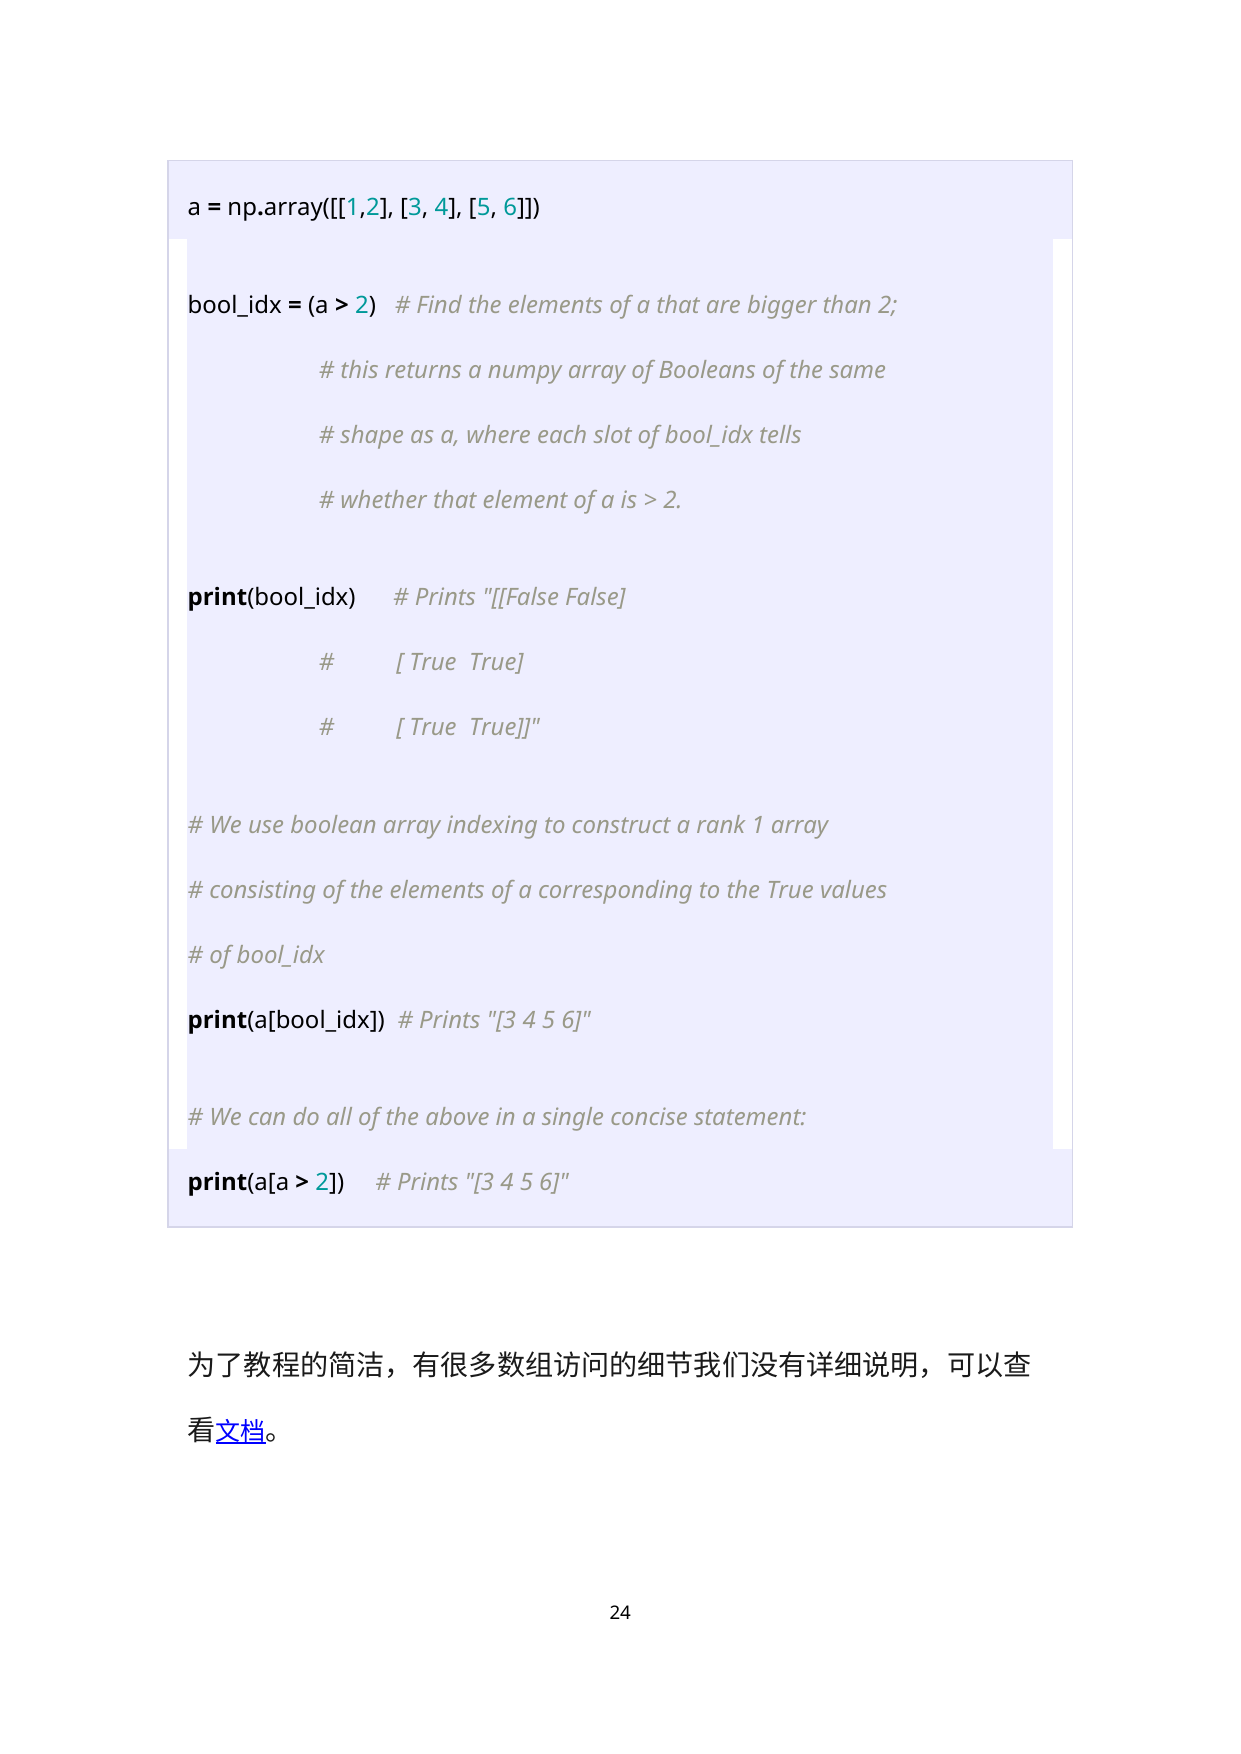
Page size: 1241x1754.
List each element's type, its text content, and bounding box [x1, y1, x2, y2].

text bool_idx = (a > 2) # Find the elements of a that are bigger than 2; [187, 271, 1053, 336]
text # shape as a, where each slot of bool_idx tells [187, 401, 1053, 466]
text # consisting of the elements of a corresponding to the True values [187, 856, 1053, 921]
text a = np.array([[1,2], [3, 4], [5, 6]]) [169, 161, 1072, 239]
text # [ True True] [187, 629, 1053, 694]
text # We use boolean array indexing to construct a rank 1 array [187, 791, 1053, 856]
text # this returns a numpy array of Booleans of the same [187, 336, 1053, 401]
text print(bool_idx) # Prints "[[False False] [187, 564, 1053, 629]
text # of bool_idx [187, 921, 1053, 986]
text 为了教程的简洁，有很多数组访问的细节我们没有详细说明，可以查看文档。 [187, 1330, 1053, 1460]
text print(a[bool_idx]) # Prints "[3 4 5 6]" [187, 986, 1053, 1051]
text print(a[a > 2]) # Prints "[3 4 5 6]" [169, 1135, 1072, 1226]
text # whether that element of a is > 2. [187, 466, 1053, 531]
text # We can do all of the above in a single concise statement: [187, 1084, 1053, 1135]
text # [ True True]]" [187, 694, 1053, 759]
